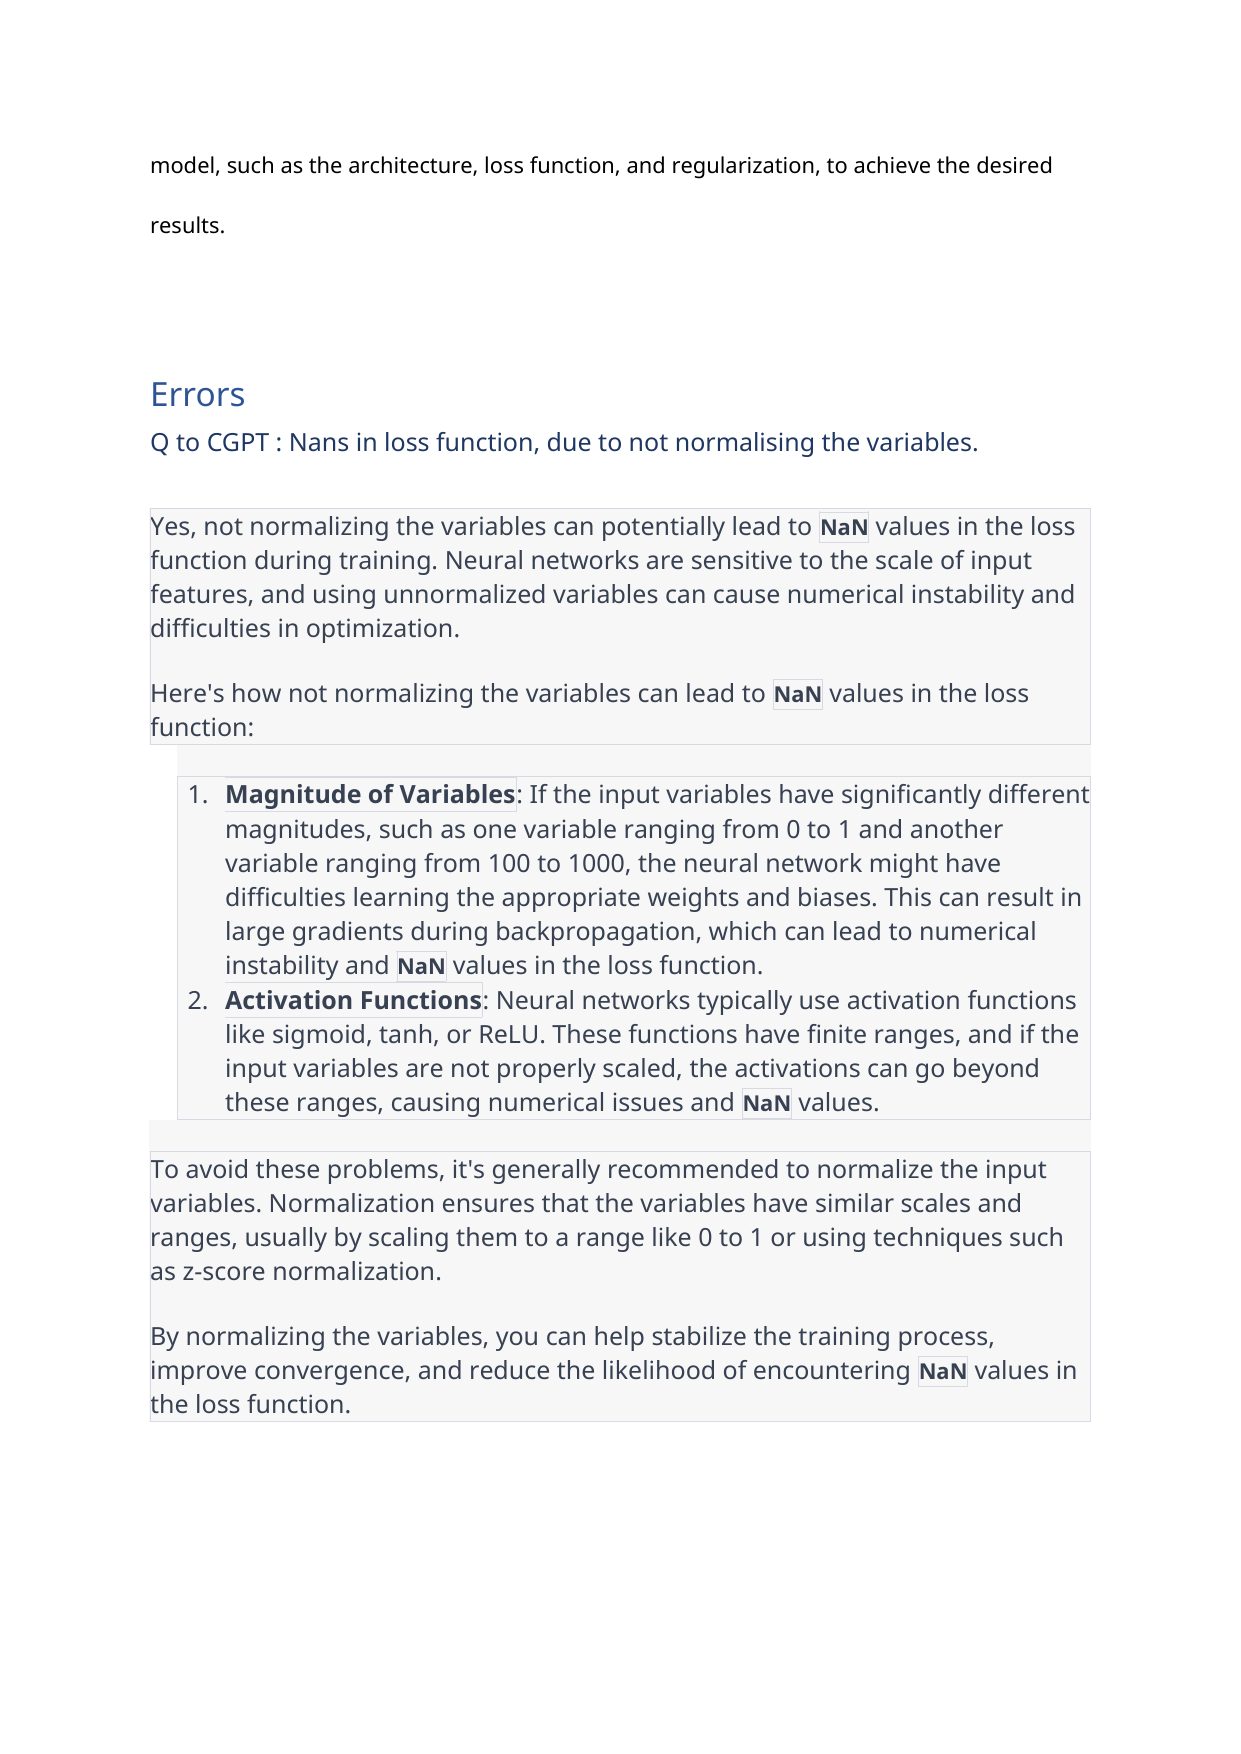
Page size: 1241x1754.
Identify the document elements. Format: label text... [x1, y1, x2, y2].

subtitle Errors [150, 371, 1090, 417]
text Here's how not normalizing the variables can lead to NaN values in the loss function: [151, 676, 1090, 744]
list Activation Functions: Neural networks typically use activation functions like sigmoid, tanh, or ReLU. These functions have finite ranges, and if the input variables are not properly scaled, the activations can go beyond these ranges, causing numerical issues and NaN values. [178, 981, 1090, 1119]
text Yes, not normalizing the variables can potentially lead to NaN values in the loss function during training. Neural networks are sensitive to the scale of input features, and using unnormalized variables can cause numerical instability and difficulties in optimization. [151, 509, 1090, 645]
list Magnitude of Variables: If the input variables have significantly different magnitudes, such as one variable ranging from 0 to 1 and another variable ranging from 100 to 1000, the neural network might have difficulties learning the appropriate weights and biases. This can result in large gradients during backpropagation, which can lead to numerical instability and NaN values in the loss function. [178, 777, 1090, 981]
text To avoid these problems, it's generally recommended to normalize the input variables. Normalization ensures that the variables have similar scales and ranges, usually by scaling them to a range like 0 to 1 or using techniques such as z-score normalization. [151, 1152, 1090, 1288]
subtitle Q to CGPT : Nans in loss function, due to not normalising the variables. [150, 424, 1090, 458]
